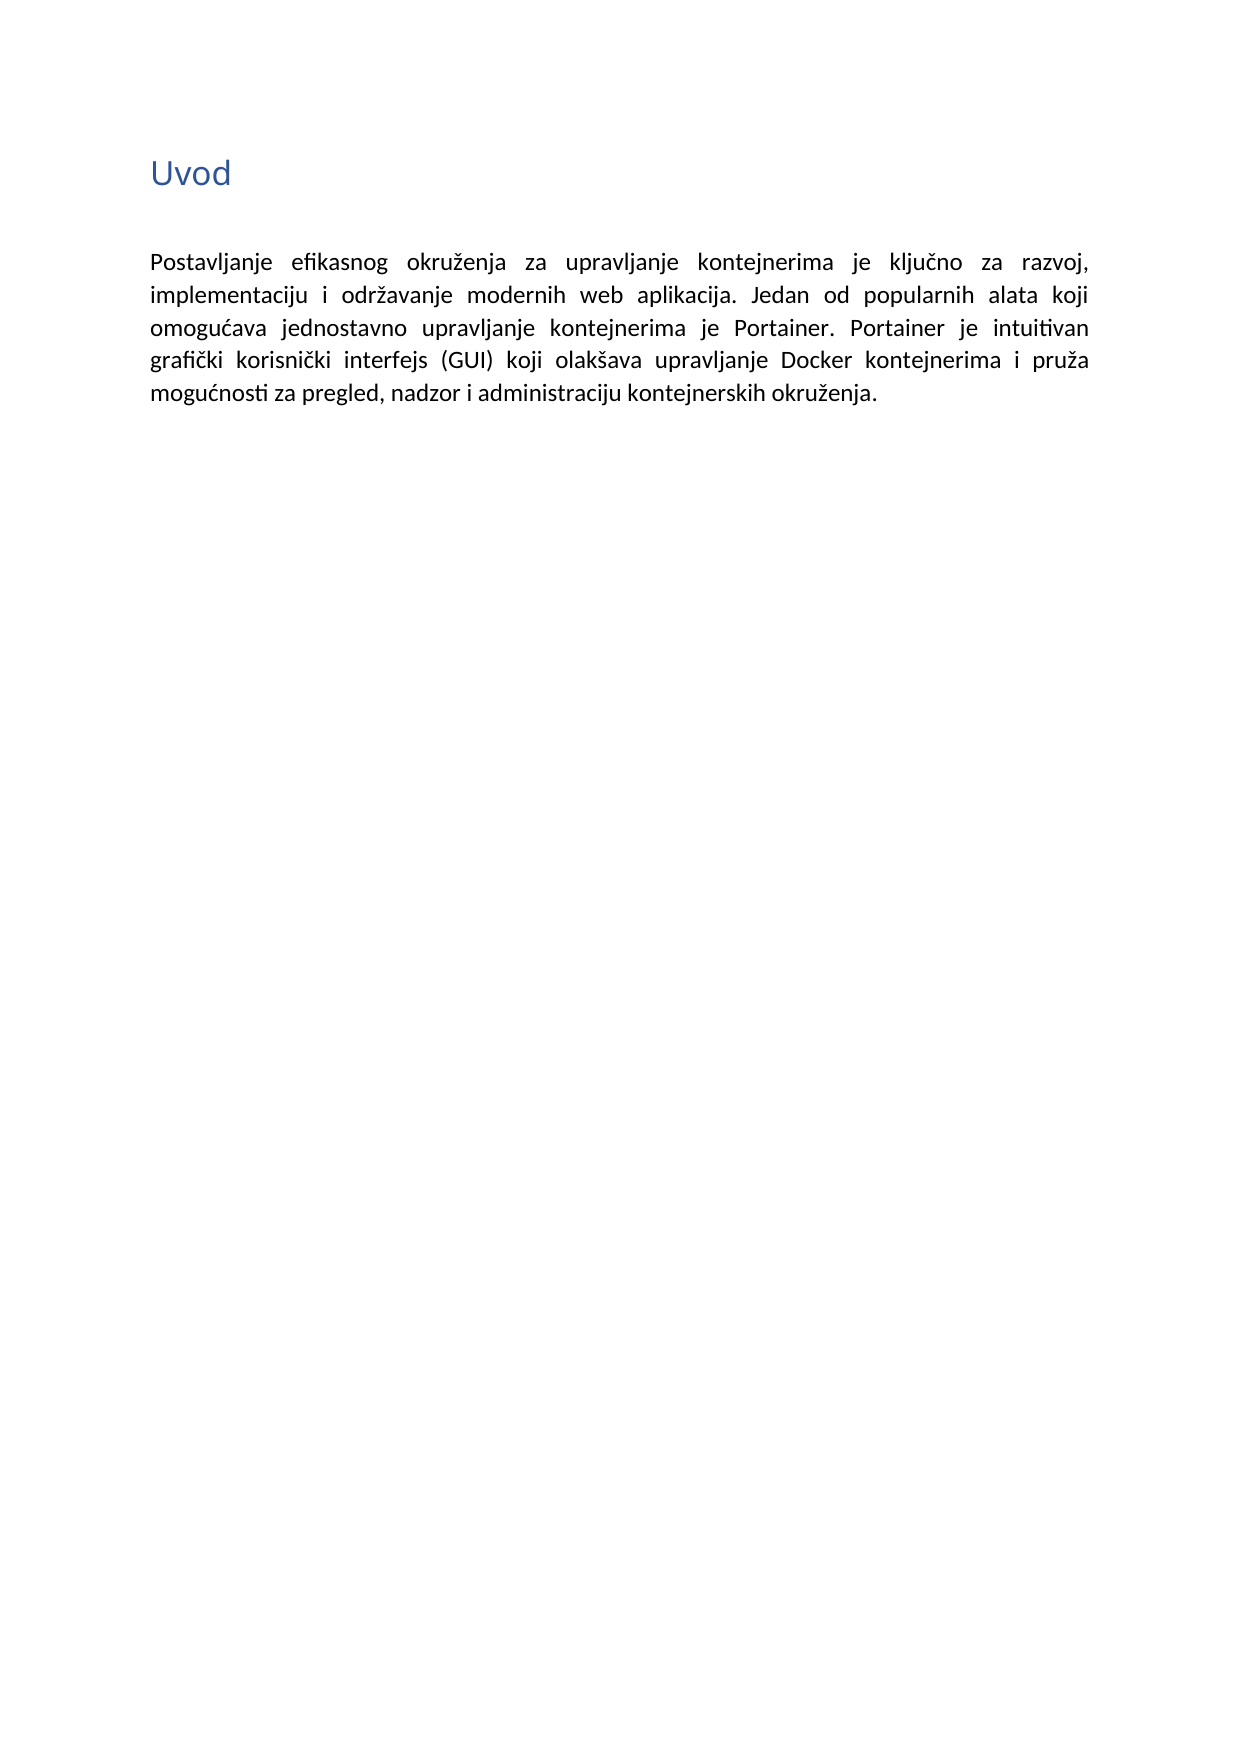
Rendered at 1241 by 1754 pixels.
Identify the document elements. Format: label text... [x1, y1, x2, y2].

subtitle Uvod [150, 150, 1090, 195]
text Postavljanje efikasnog okruženja za upravljanje kontejnerima je ključno za razvoj, implementaciju i održavanje modernih web aplikacija. Jedan od popularnih alata koji omogućava jednostavno upravljanje kontejnerima je Portainer. Portainer je intuitivan grafički korisnički interfejs (GUI) koji olakšava upravljanje Docker kontejnerima i pruža mogućnosti za pregled, nadzor i administraciju kontejnerskih okruženja. [150, 246, 1090, 408]
